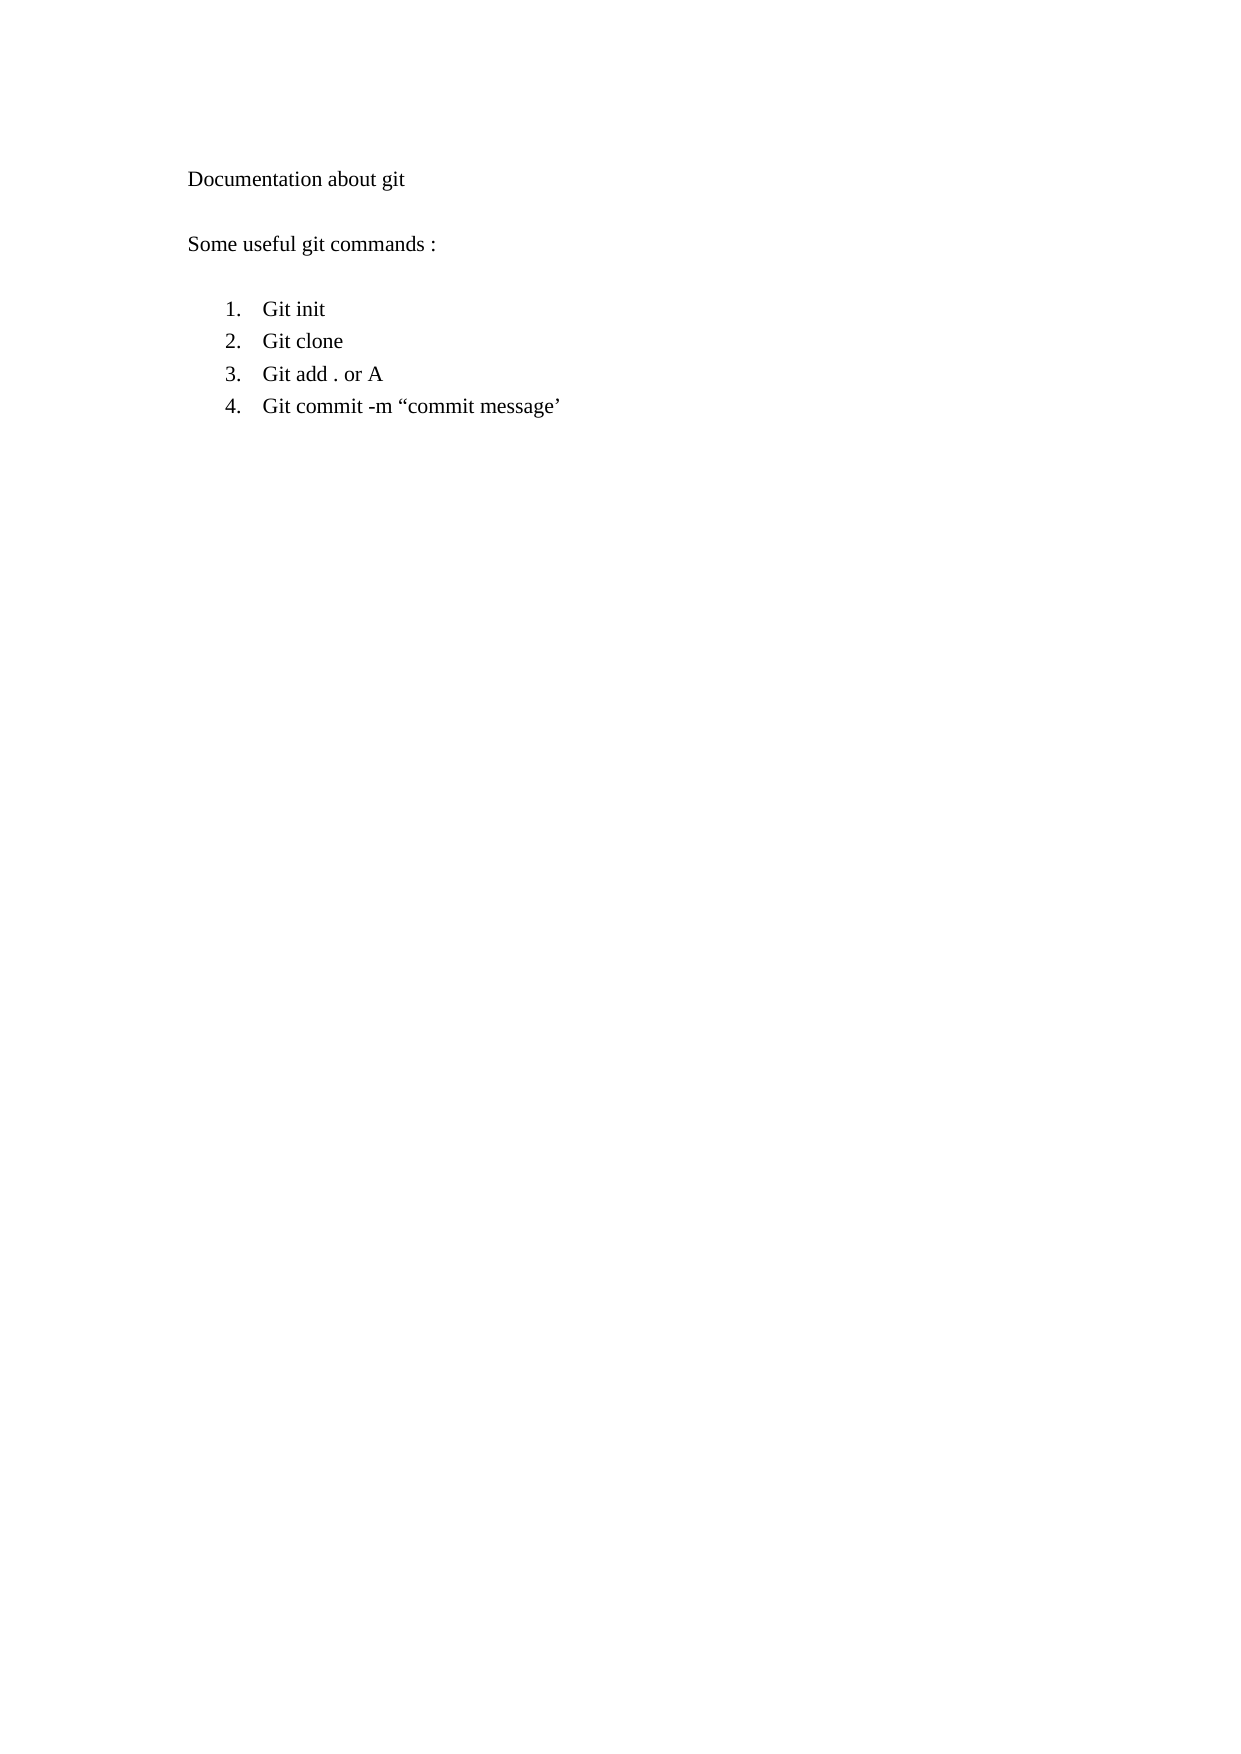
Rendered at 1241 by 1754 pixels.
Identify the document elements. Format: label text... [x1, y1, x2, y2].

list Git clone [225, 324, 1053, 357]
text Documentation about git [187, 162, 1053, 194]
list Git commit -m “commit message’ [225, 389, 1053, 422]
list Git init [225, 292, 1053, 324]
text Some useful git commands : [187, 227, 1053, 259]
list Git add . or A [225, 357, 1053, 389]
